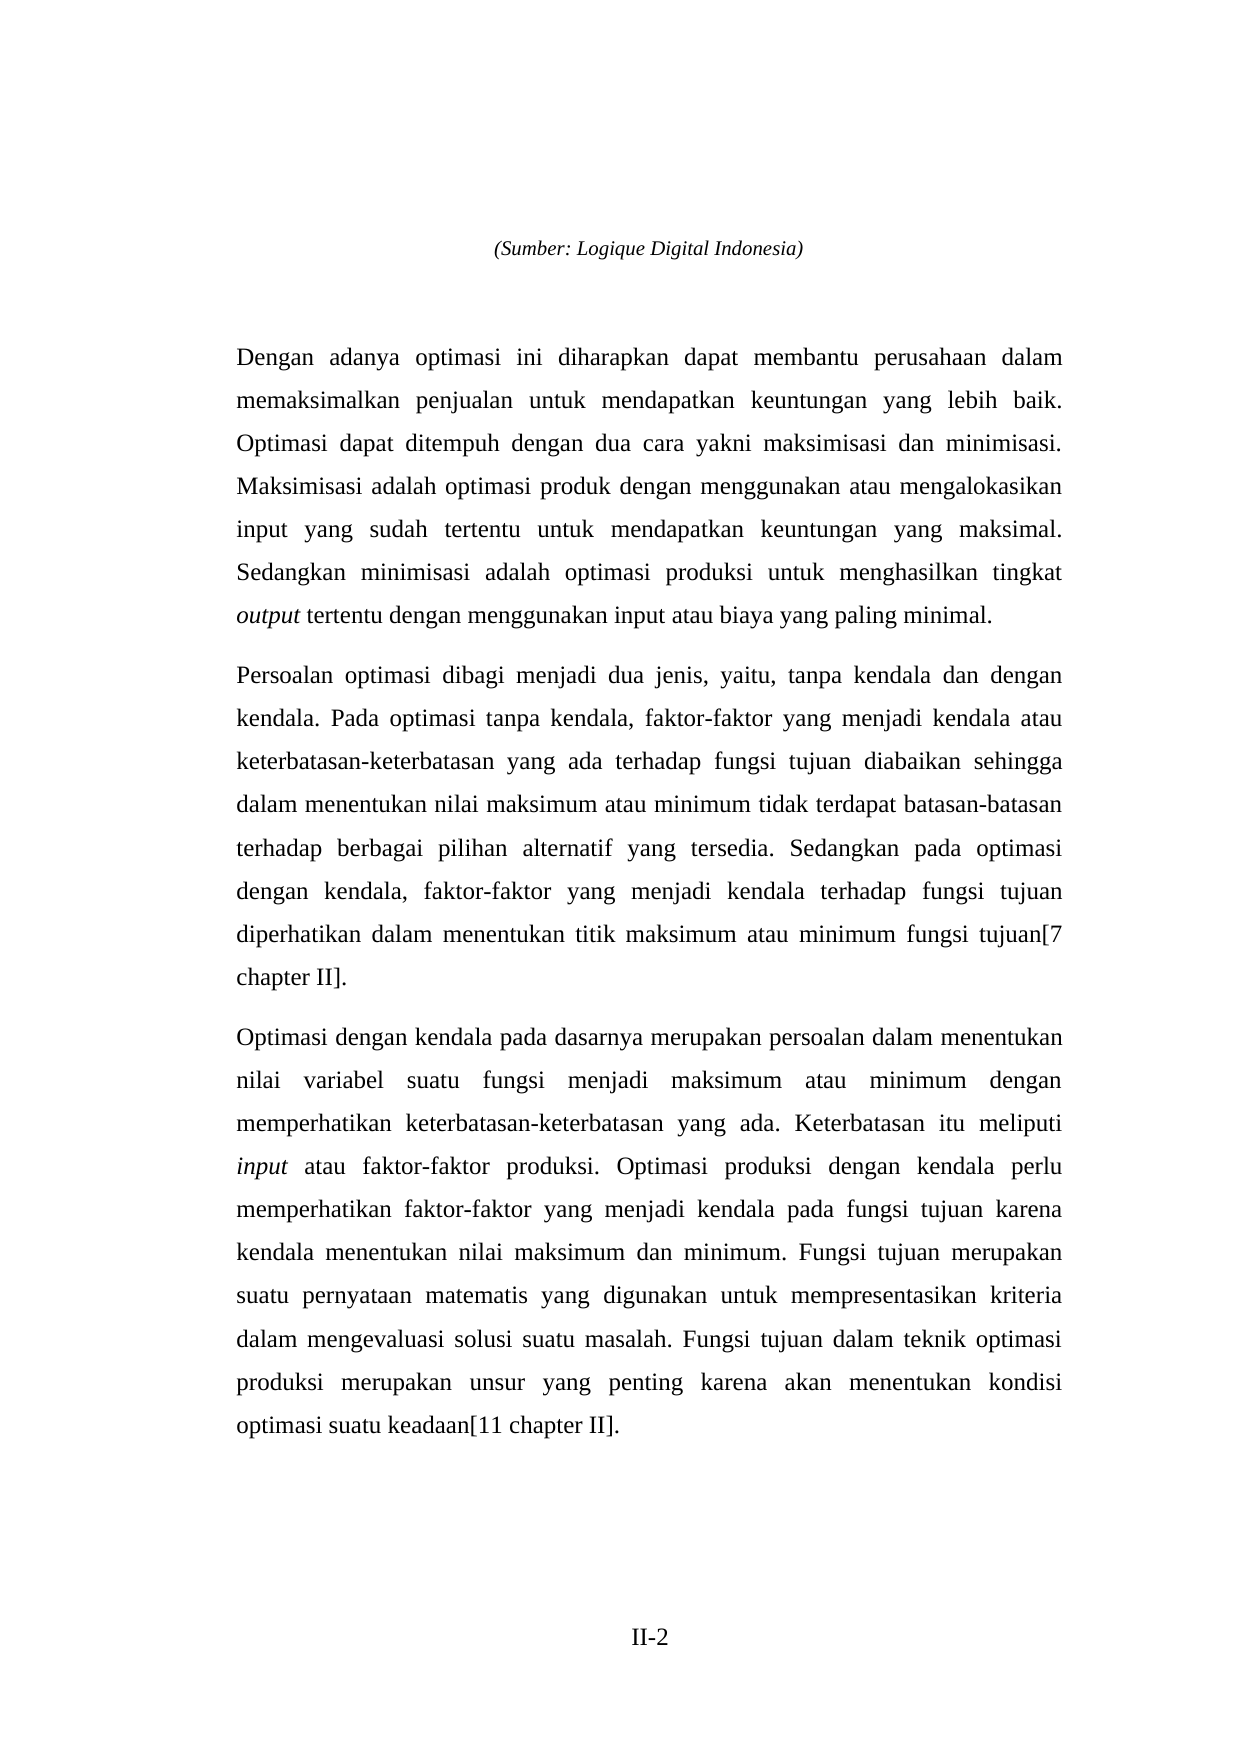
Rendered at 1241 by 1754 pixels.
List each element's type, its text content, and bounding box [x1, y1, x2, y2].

text (Sumber: Logique Digital Indonesia) [236, 236, 1063, 260]
text Optimasi dengan kendala pada dasarnya merupakan persoalan dalam menentukan nilai variabel suatu fungsi menjadi maksimum atau minimum dengan memperhatikan keterbatasan-keterbatasan yang ada. Keterbatasan itu meliputi input atau faktor-faktor produksi. Optimasi produksi dengan kendala perlu memperhatikan faktor-faktor yang menjadi kendala pada fungsi tujuan karena kendala menentukan nilai maksimum dan minimum. Fungsi tujuan merupakan suatu pernyataan matematis yang digunakan untuk mempresentasikan kriteria dalam mengevaluasi solusi suatu masalah. Fungsi tujuan dalam teknik optimasi produksi merupakan unsur yang penting karena akan menentukan kondisi optimasi suatu keadaan[11 chapter II]. [236, 1022, 1063, 1439]
text Persoalan optimasi dibagi menjadi dua jenis, yaitu, tanpa kendala dan dengan kendala. Pada optimasi tanpa kendala, faktor-faktor yang menjadi kendala atau keterbatasan-keterbatasan yang ada terhadap fungsi tujuan diabaikan sehingga dalam menentukan nilai maksimum atau minimum tidak terdapat batasan-batasan terhadap berbagai pilihan alternatif yang tersedia. Sedangkan pada optimasi dengan kendala, faktor-faktor yang menjadi kendala terhadap fungsi tujuan diperhatikan dalam menentukan titik maksimum atau minimum fungsi tujuan[7 chapter II]. [236, 660, 1063, 991]
text Dengan adanya optimasi ini diharapkan dapat membantu perusahaan dalam memaksimalkan penjualan untuk mendapatkan keuntungan yang lebih baik. Optimasi dapat ditempuh dengan dua cara yakni maksimisasi dan minimisasi. Maksimisasi adalah optimasi produk dengan menggunakan atau mengalokasikan input yang sudah tertentu untuk mendapatkan keuntungan yang maksimal. Sedangkan minimisasi adalah optimasi produksi untuk menghasilkan tingkat output tertentu dengan menggunakan input atau biaya yang paling minimal. [236, 342, 1063, 629]
